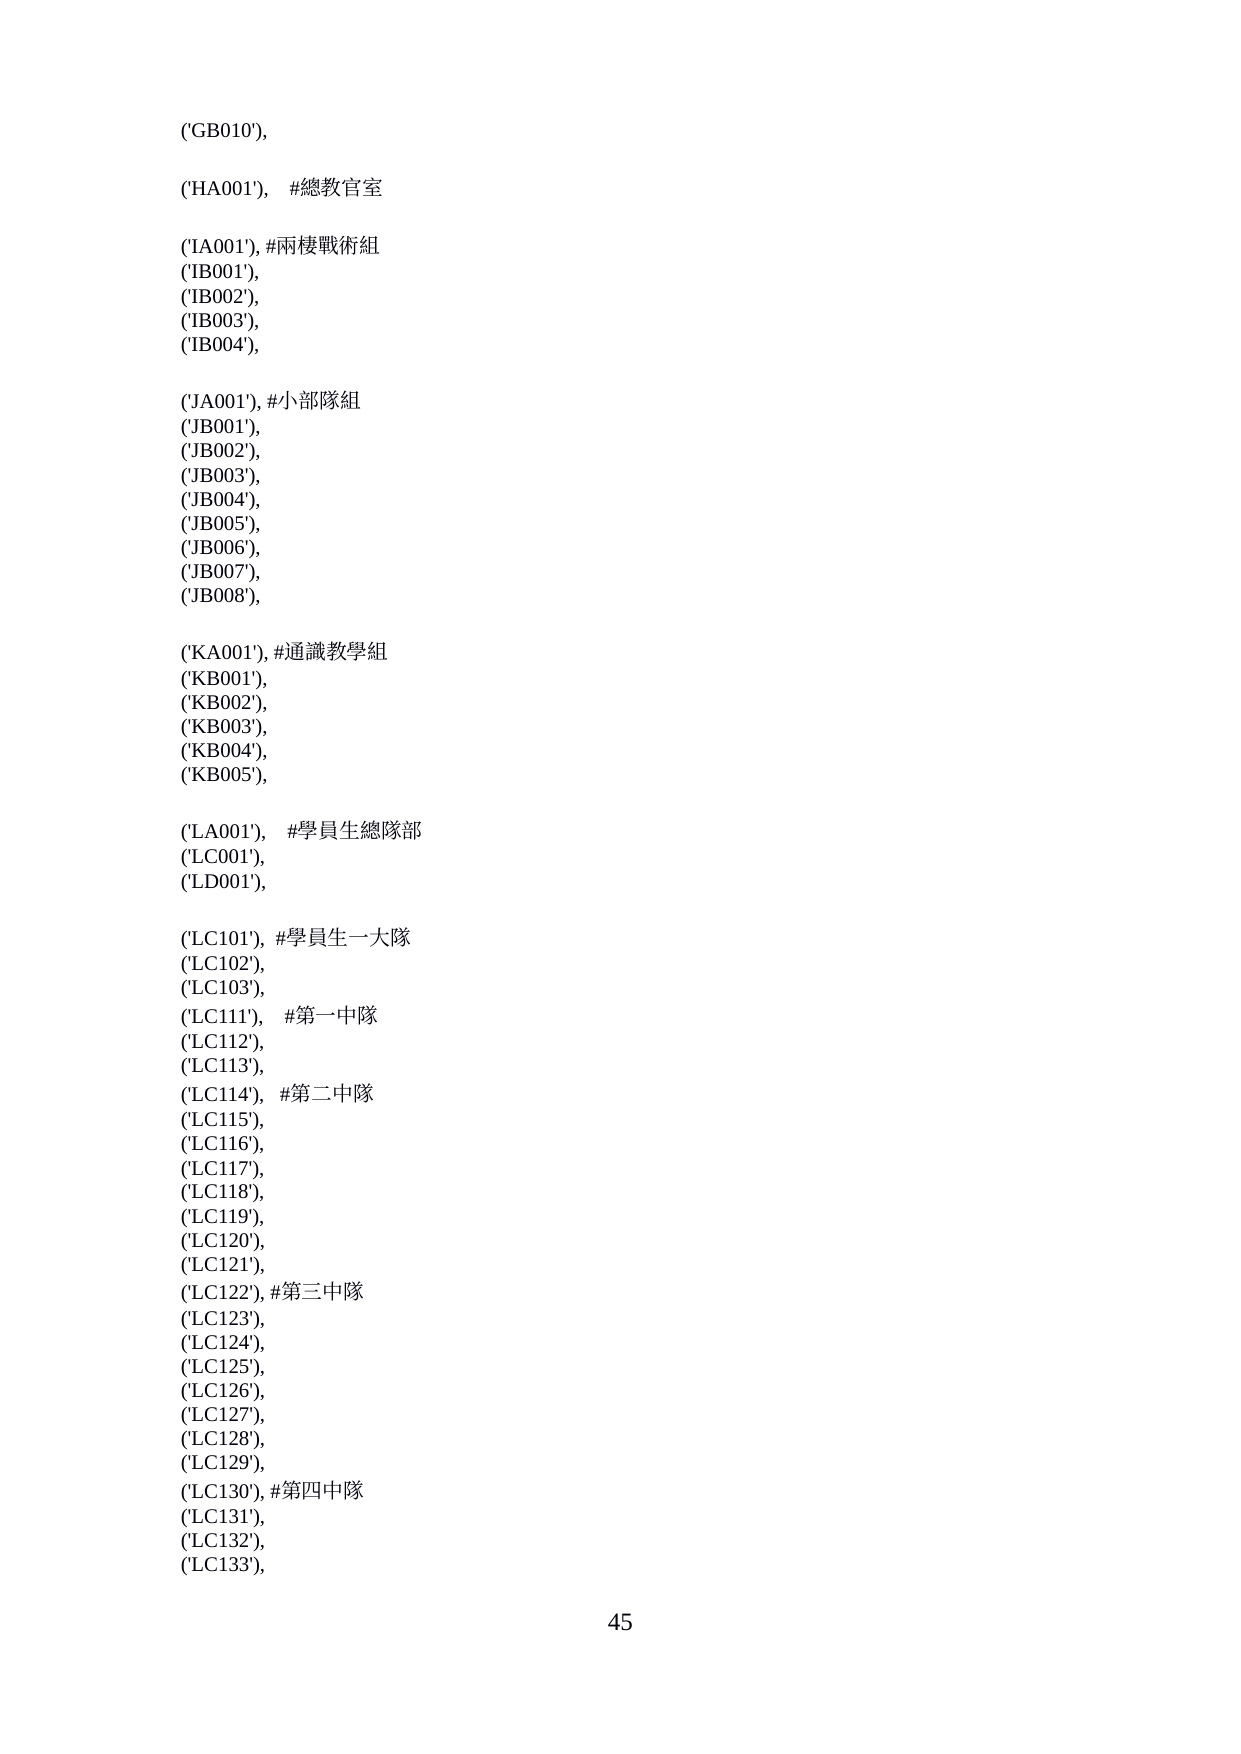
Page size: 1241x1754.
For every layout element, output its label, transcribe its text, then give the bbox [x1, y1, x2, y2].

text ('IB001'), [118, 259, 1122, 283]
text ('LC125'), [118, 1354, 1122, 1378]
text ('LC132'), [118, 1528, 1122, 1552]
text ('LC121'), [118, 1252, 1122, 1276]
text ('KB003'), [118, 714, 1122, 738]
text ('LC111'), #第一中隊 [118, 999, 1122, 1029]
text ('IB002'), [118, 283, 1122, 308]
text ('LC131'), [118, 1504, 1122, 1528]
text ('LC130'), #第四中隊 [118, 1474, 1122, 1504]
text ('KB001'), [118, 666, 1122, 689]
text ('KB005'), [118, 762, 1122, 786]
text ('LC103'), [118, 975, 1122, 999]
text ('KB004'), [118, 738, 1122, 762]
text ('LC120'), [118, 1228, 1122, 1252]
text ('LC116'), [118, 1131, 1122, 1155]
text ('JB004'), [118, 487, 1122, 511]
text ('JB005'), [118, 511, 1122, 535]
text ('LC118'), [118, 1179, 1122, 1203]
text ('LA001'), #學員生總隊部 [118, 814, 1122, 844]
text ('JB008'), [118, 583, 1122, 607]
text ('JA001'), #小部隊組 [118, 384, 1122, 414]
text ('KA001'), #通識教學組 [118, 636, 1122, 666]
text ('LC102'), [118, 951, 1122, 975]
text ('LC114'), #第二中隊 [118, 1077, 1122, 1107]
text ('LC133'), [118, 1552, 1122, 1576]
text ('LC117'), [118, 1155, 1122, 1179]
text ('JB001'), [118, 414, 1122, 438]
text ('JB006'), [118, 535, 1122, 559]
text ('JB003'), [118, 462, 1122, 487]
text ('LC129'), [118, 1450, 1122, 1474]
text ('LD001'), [118, 868, 1122, 893]
text ('LC112'), [118, 1029, 1122, 1053]
text ('LC119'), [118, 1203, 1122, 1228]
text ('LC127'), [118, 1402, 1122, 1426]
text ('LC115'), [118, 1107, 1122, 1131]
text ('GB010'), [118, 118, 1122, 142]
text ('LC126'), [118, 1378, 1122, 1402]
text ('LC123'), [118, 1306, 1122, 1330]
text ('KB002'), [118, 689, 1122, 714]
text ('LC001'), [118, 844, 1122, 868]
text ('HA001'), #總教官室 [118, 171, 1122, 201]
text ('LC122'), #第三中隊 [118, 1276, 1122, 1306]
text ('LC113'), [118, 1053, 1122, 1077]
text ('IA001'), #兩棲戰術組 [118, 229, 1122, 259]
text ('IB003'), [118, 308, 1122, 332]
text ('LC124'), [118, 1330, 1122, 1354]
text ('JB007'), [118, 559, 1122, 583]
text ('LC128'), [118, 1426, 1122, 1450]
text ('LC101'), #學員生一大隊 [118, 921, 1122, 951]
text ('JB002'), [118, 438, 1122, 462]
text ('IB004'), [118, 332, 1122, 356]
